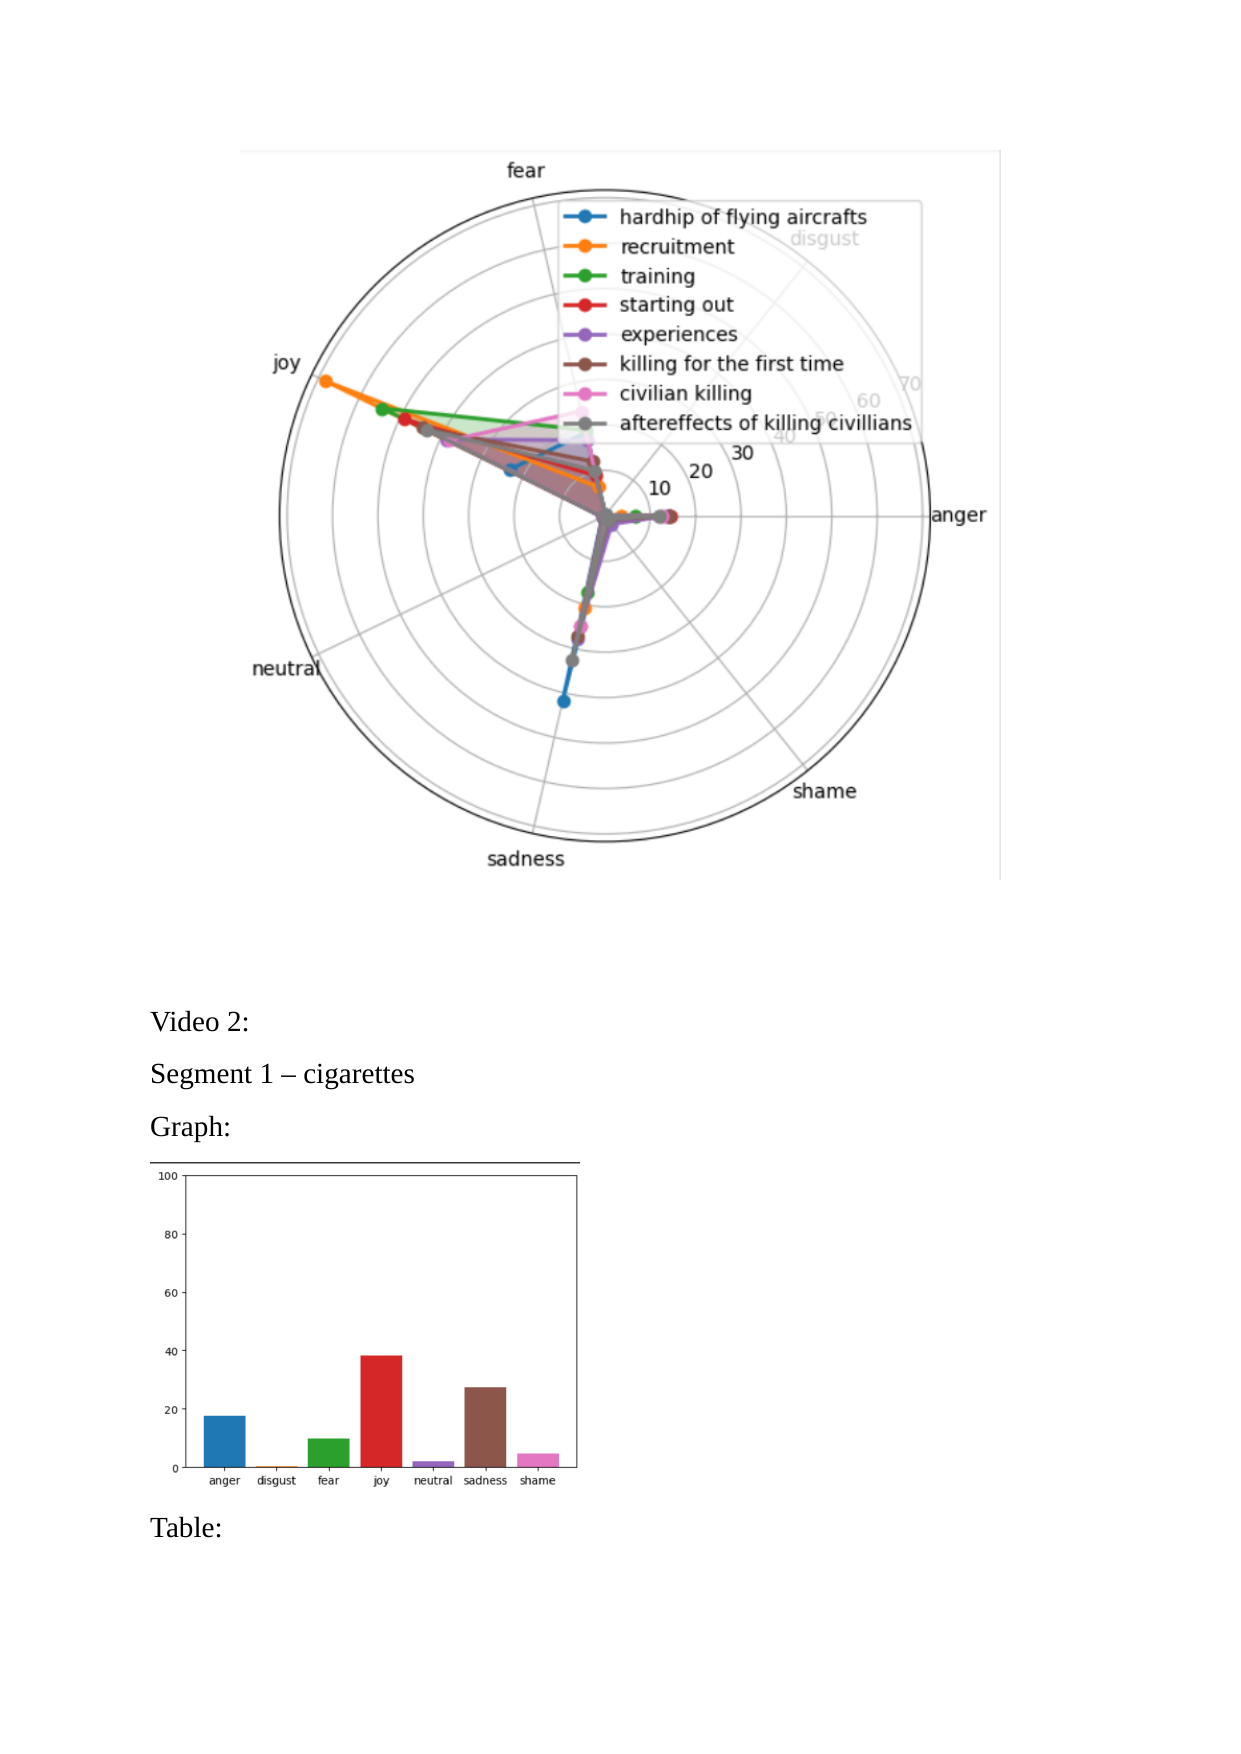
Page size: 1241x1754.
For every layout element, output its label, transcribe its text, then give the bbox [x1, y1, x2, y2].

text Segment 1 – cigarettes [150, 1056, 1090, 1090]
text Graph: [150, 1109, 1090, 1143]
text Video 2: [150, 1004, 1090, 1037]
picture [240, 150, 1001, 880]
picture [150, 1162, 581, 1492]
text Table: [150, 1510, 1090, 1544]
